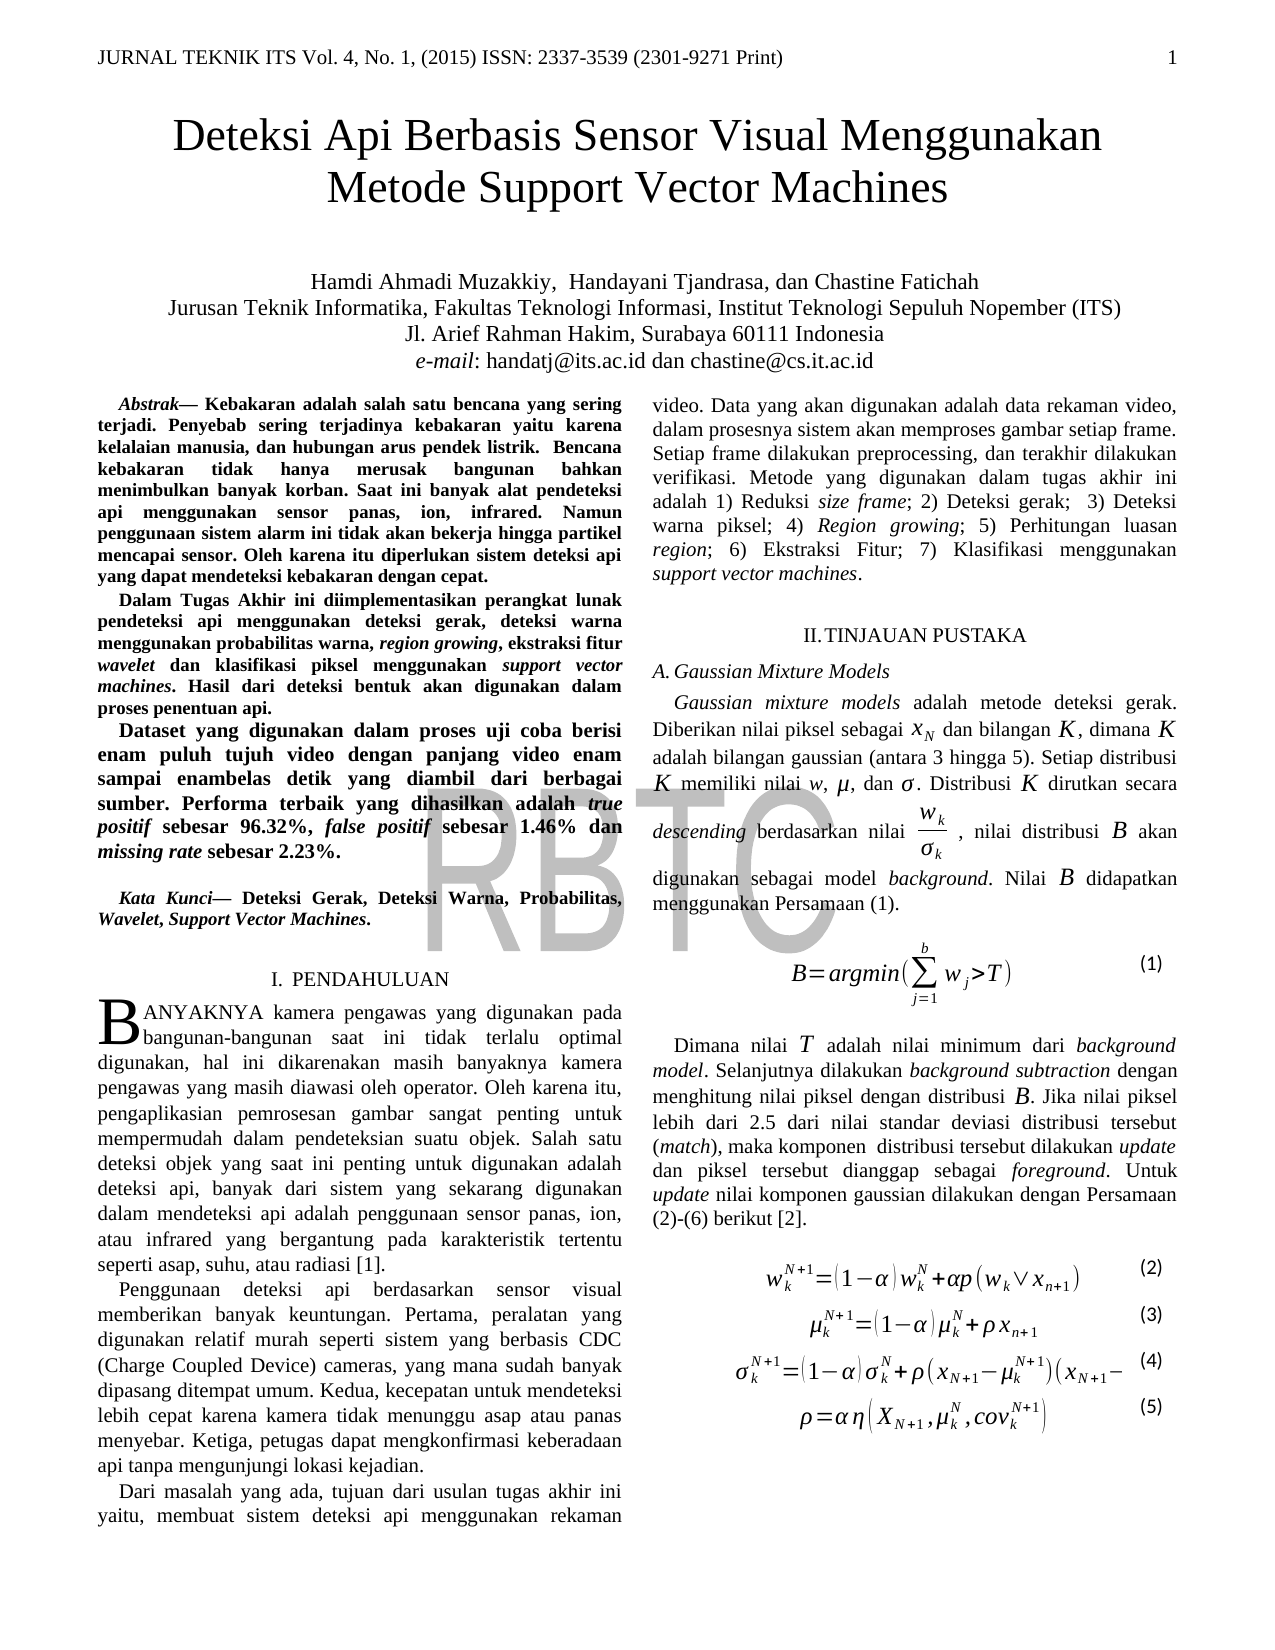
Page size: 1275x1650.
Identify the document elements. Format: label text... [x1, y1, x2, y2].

text Kata Kunci— Deteksi Gerak, Deteksi Warna, Probabilitas, Wavelet, Support Vector Machines. [97, 887, 622, 930]
text Penggunaan deteksi api berdasarkan sensor visual memberikan banyak keuntungan. Pertama, peralatan yang digunakan relatif murah seperti sistem yang berbasis CDC (Charge Coupled Device) cameras, yang mana sudah banyak dipasang ditempat umum. Kedua, kecepatan untuk mendeteksi lebih cepat karena kamera tidak menunggu asap atau panas menyebar. Ketiga, petugas dapat mengkonfirmasi keberadaan api tanpa mengunjungi lokasi kejadian. [97, 1277, 622, 1477]
table_header [638, 940, 1099, 1007]
table_header (2) [1122, 1255, 1181, 1301]
table_cell [649, 1301, 1122, 1347]
subtitle Gaussian Mixture Models [652, 659, 1177, 683]
table_cell [649, 1347, 1122, 1393]
text Dataset yang digunakan dalam proses uji coba berisi enam puluh tujuh video dengan panjang video enam sampai enambelas detik yang diambil dari berbagai sumber. Performa terbaik yang dihasilkan adalah true positif sebesar 96.32%, false positif sebesar 1.46% dan missing rate sebesar 2.23%. [97, 718, 622, 863]
list Gaussian mixture models adalah metode deteksi gerak. Diberikan nilai piksel sebagai dan bilangan , dimana adalah bilangan gaussian (antara 3 hingga 5). Setiap distribusi memiliki nilai w, , dan . Distribusi dirutkan secara descending berdasarkan nilai , nilai distribusi akan digunakan sebagai model background. Nilai didapatkan menggunakan Persamaan (1). [652, 689, 1177, 915]
text Dalam Tugas Akhir ini diimplementasikan perangkat lunak pendeteksi api menggunakan deteksi gerak, deteksi warna menggunakan probabilitas warna, region growing, ekstraksi fitur wavelet dan klasifikasi piksel menggunakan support vector machines. Hasil dari deteksi bentuk akan digunakan dalam proses penentuan api. [97, 589, 622, 718]
table_cell (4) [1122, 1347, 1181, 1393]
text Abstrak— Kebakaran adalah salah satu bencana yang sering terjadi. Penyebab sering terjadinya kebakaran yaitu karena kelalaian manusia, dan hubungan arus pendek listrik. Bencana kebakaran tidak hanya merusak bangunan bahkan menimbulkan banyak korban. Saat ini banyak alat pendeteksi api menggunakan sensor panas, ion, infrared. Namun penggunaan sistem alarm ini tidak akan bekerja hingga partikel mencapai sensor. Oleh karena itu diperlukan sistem deteksi api yang dapat mendeteksi kebakaran dengan cepat. [97, 107, 622, 587]
table_header [649, 1255, 1122, 1301]
text Dimana nilai adalah nilai minimum dari background model. Selanjutnya dilakukan background subtraction dengan menghitung nilai piksel dengan distribusi . Jika nilai piksel lebih dari 2.5 dari nilai standar deviasi distribusi tersebut (match), maka komponen distribusi tersebut dilakukan update dan piksel tersebut dianggap sebagai foreground. Untuk update nilai komponen gaussian dilakukan dengan Persamaan (2)-(6) berikut . [652, 1031, 1177, 1230]
text Dari masalah yang ada, tujuan dari usulan tugas akhir ini yaitu, membuat sistem deteksi api menggunakan rekaman video. Data yang akan digunakan adalah data rekaman video, dalam prosesnya sistem akan memproses gambar setiap frame. Setiap frame dilakukan preprocessing, dan terakhir dilakukan verifikasi. Metode yang digunakan dalam tugas akhir ini adalah 1) Reduksi size frame; 2) Deteksi gerak; 3) Deteksi warna piksel; 4) Region growing; 5) Perhitungan luasan region; 6) Ekstraksi Fitur; 7) Klasifikasi menggunakan support vector machines. [652, 107, 1177, 585]
text ANYAKNYA kamera pengawas yang digunakan pada bangunan-bangunan saat ini tidak terlalu optimal digunakan, hal ini dikarenakan masih banyaknya kamera pengawas yang masih diawasi oleh operator. Oleh karena itu, pengaplikasian pemrosesan gambar sangat penting untuk mempermudah dalam pendeteksian suatu objek. Salah satu deteksi objek yang saat ini penting untuk digunakan adalah deteksi api, banyak dari sistem yang sekarang digunakan dalam mendeteksi api adalah penggunaan sensor panas, ion, atau infrared yang bergantung pada karakteristik tertentu seperti asap, suhu, atau radiasi. [97, 1000, 622, 1276]
table_cell (5) [1122, 1393, 1181, 1439]
table_cell (3) [1122, 1301, 1181, 1347]
subtitle PENDAHULUAN [97, 967, 622, 991]
subtitle TINJAUAN PUSTAKA [652, 623, 1177, 647]
table_header (1) [1100, 940, 1203, 1007]
text Deteksi Api Berbasis Sensor Visual Menggunakan Metode Support Vector Machines [150, 107, 1125, 213]
table_cell [649, 1393, 1122, 1439]
text Hamdi Ahmadi Muzakkiy, Handayani Tjandrasa, dan Chastine Fatichah Jurusan Teknik Informatika, Fakultas Teknologi Informasi, Institut Teknologi Sepuluh Nopember (ITS) Jl. Arief Rahman Hakim, Surabaya 60111 Indonesia e-mail: handatj@its.ac.id dan chastine@cs.it.ac.id [162, 268, 1127, 373]
